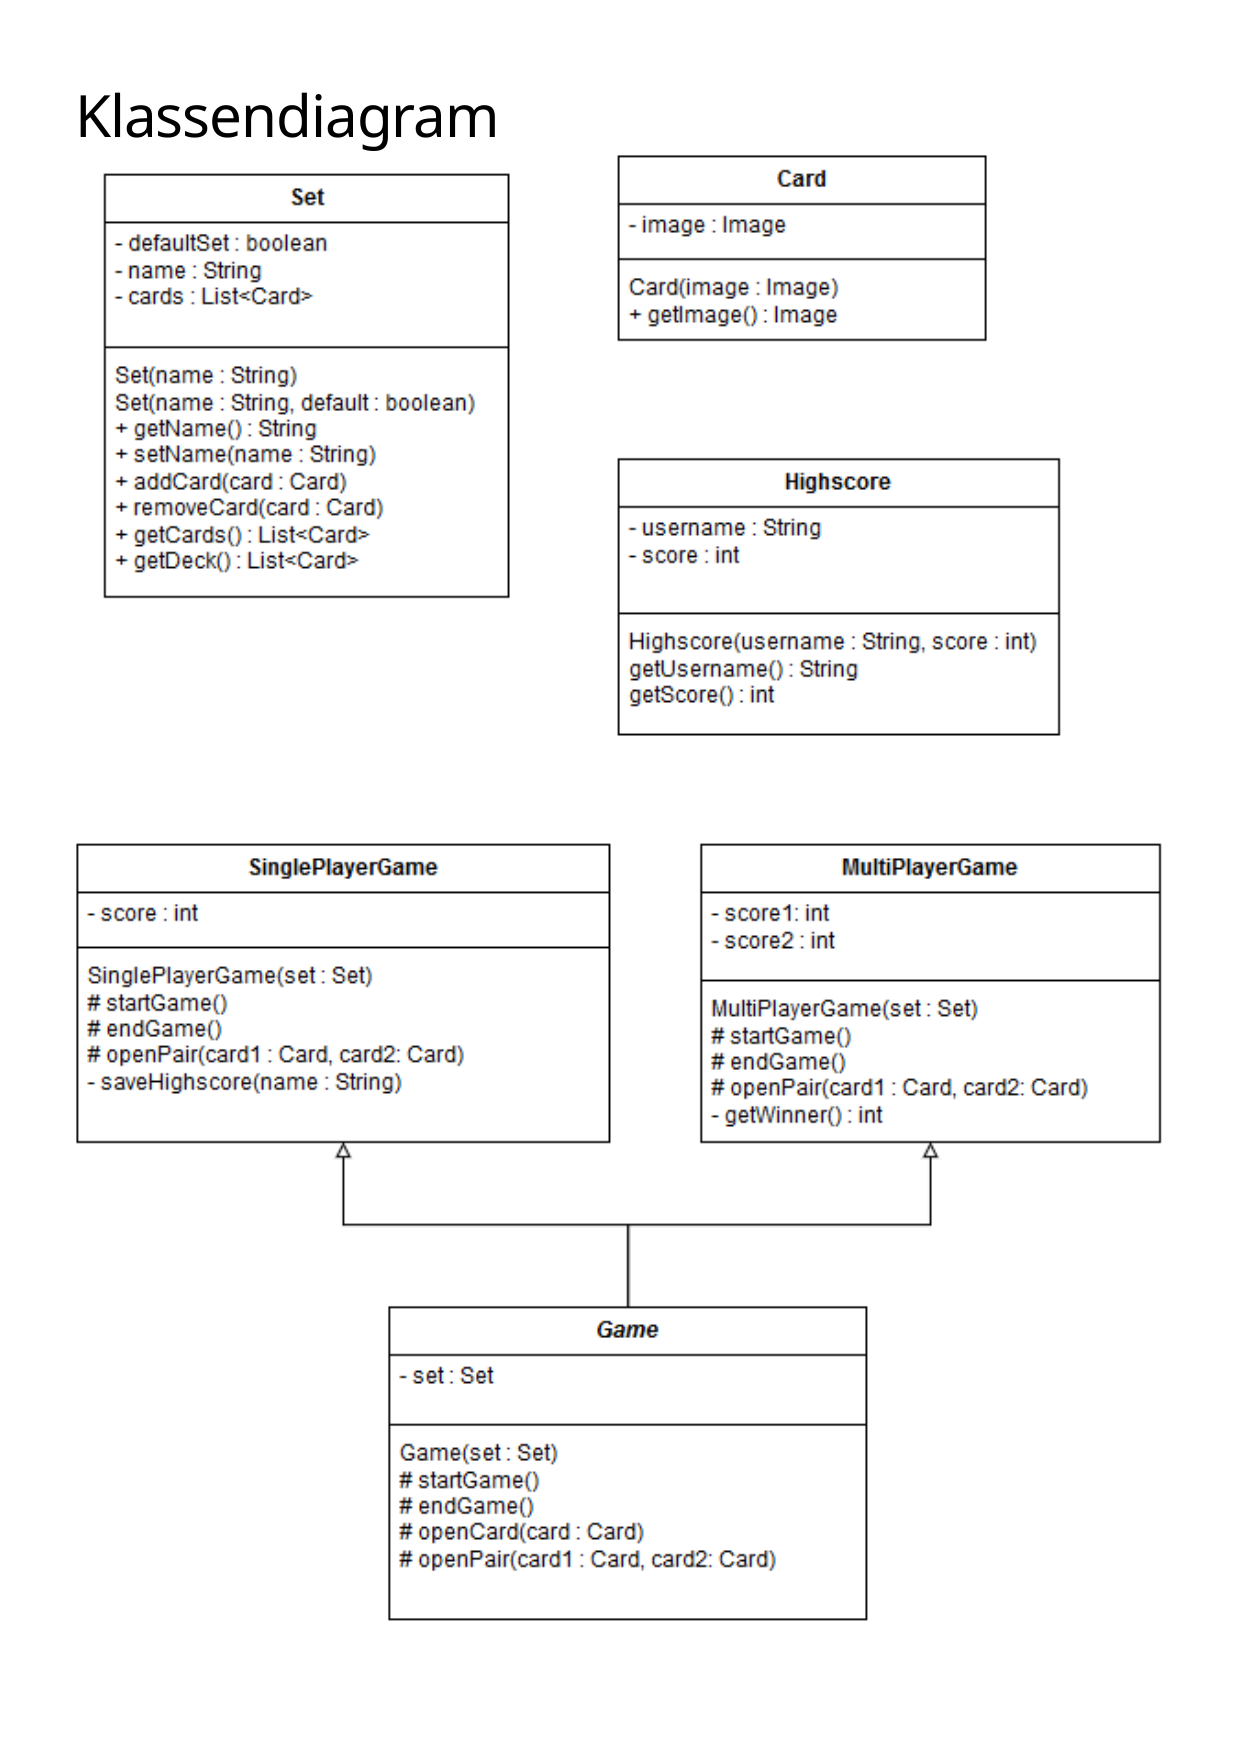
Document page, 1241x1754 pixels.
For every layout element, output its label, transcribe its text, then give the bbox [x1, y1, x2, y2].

title Klassendiagram [75, 75, 1165, 154]
